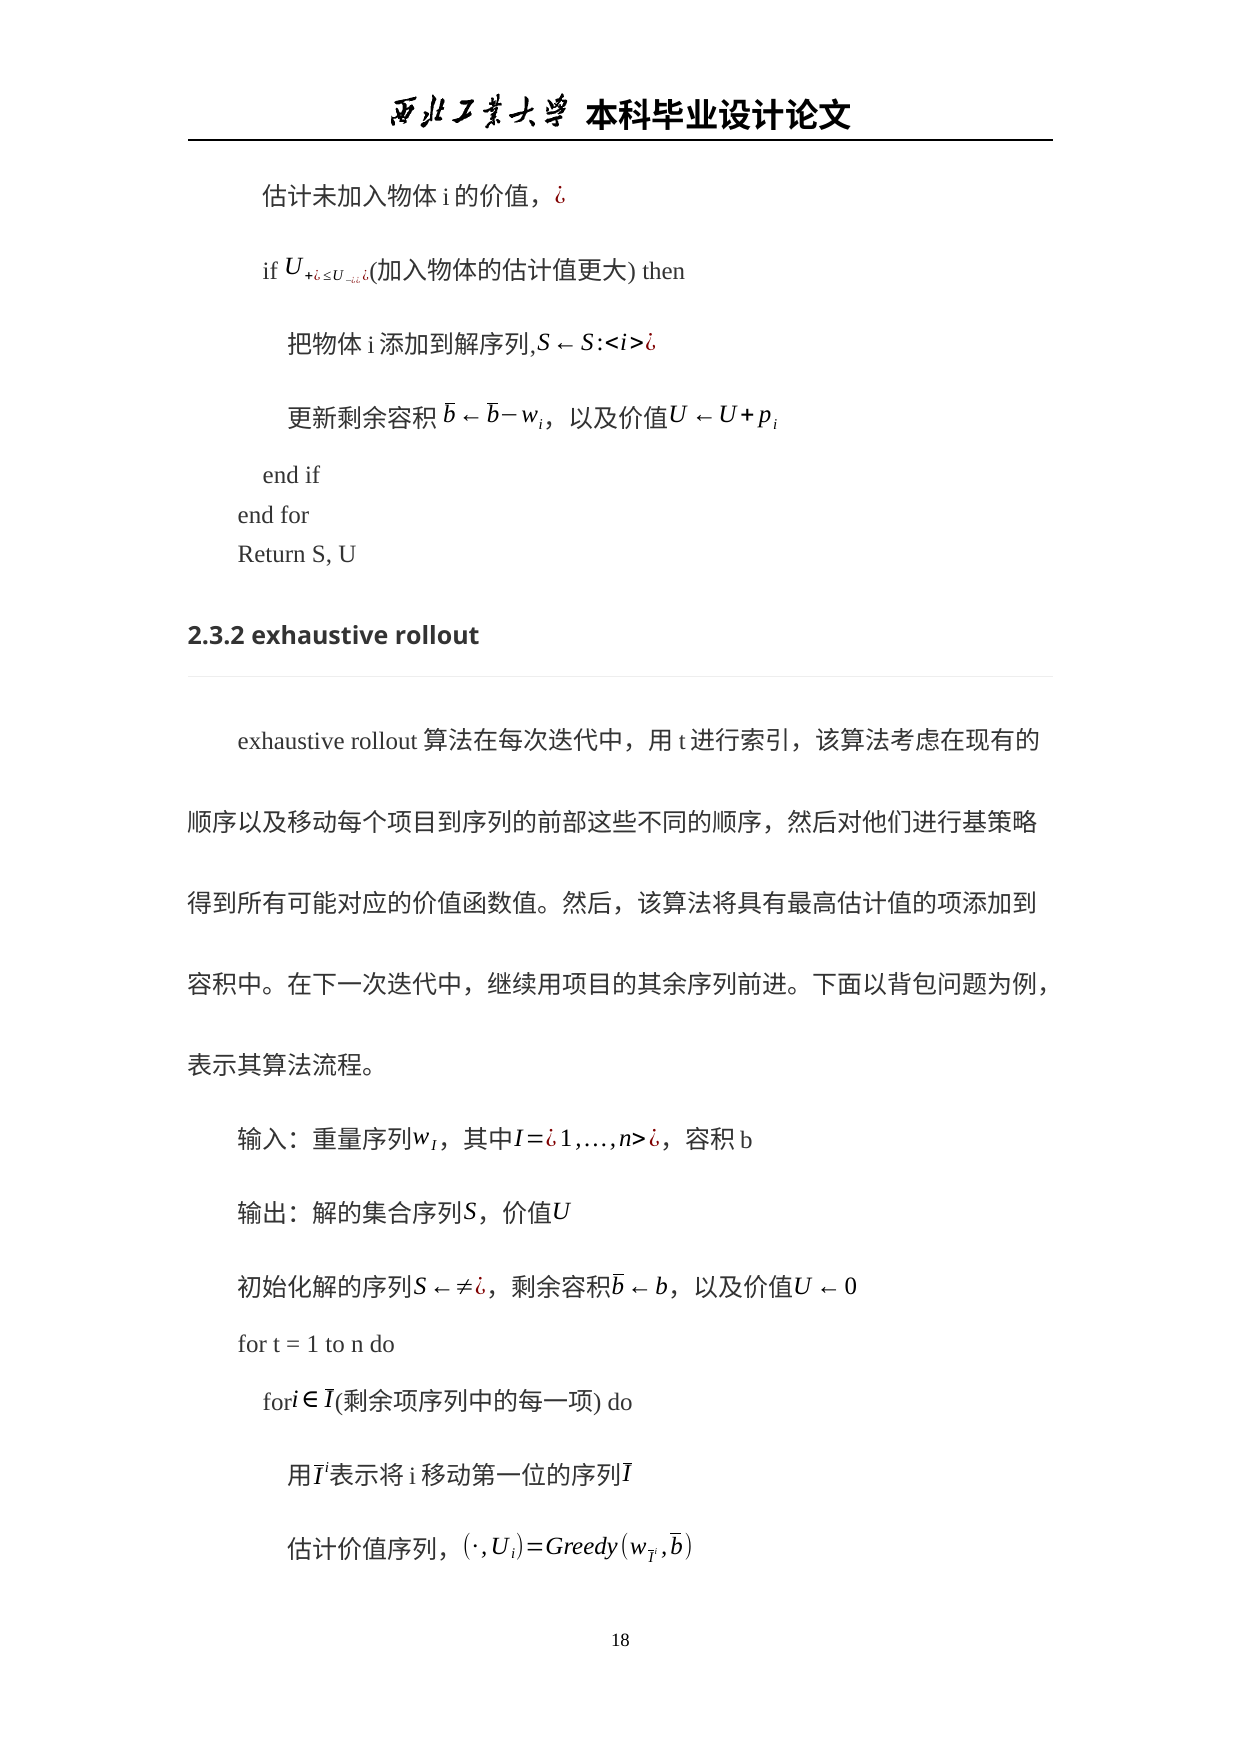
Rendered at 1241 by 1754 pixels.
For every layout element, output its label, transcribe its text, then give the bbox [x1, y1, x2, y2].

text 输入：重量序列，其中，容积b [187, 1105, 1053, 1170]
text if (加入物体的估计值更大) then [187, 236, 1053, 301]
text end for [187, 498, 1053, 530]
text 初始化解的序列，剩余容积，以及价值 [187, 1253, 1053, 1318]
text 把物体i添加到解序列, [187, 310, 1053, 375]
text exhaustive rollout 算法在每次迭代中，用t进行索引，该算法考虑在现有的顺序以及移动每个项目到序列的前部这些不同的顺序，然后对他们进行基策略得到所有可能对应的价值函数值。然后，该算法将具有最高估计值的项添加到容积中。在下一次迭代中，继续用项目的其余序列前进。下面以背包问题为例，表示其算法流程。 [187, 706, 1053, 1096]
text for t = 1 to n do [187, 1328, 1053, 1360]
text Return S, U [187, 538, 1053, 570]
text 更新剩余容积 ，以及价值 [187, 384, 1053, 449]
text for(剩余项序列中的每一项) do [187, 1367, 1053, 1432]
text 估计价值序列， [187, 1515, 1053, 1580]
text end if [187, 458, 1053, 491]
text 输出：解的集合序列，价值 [187, 1179, 1053, 1244]
text 用表示将i移动第一位的序列 [187, 1441, 1053, 1506]
list exhaustive rollout [187, 602, 1053, 677]
text 估计未加入物体i的价值， [187, 162, 1053, 227]
